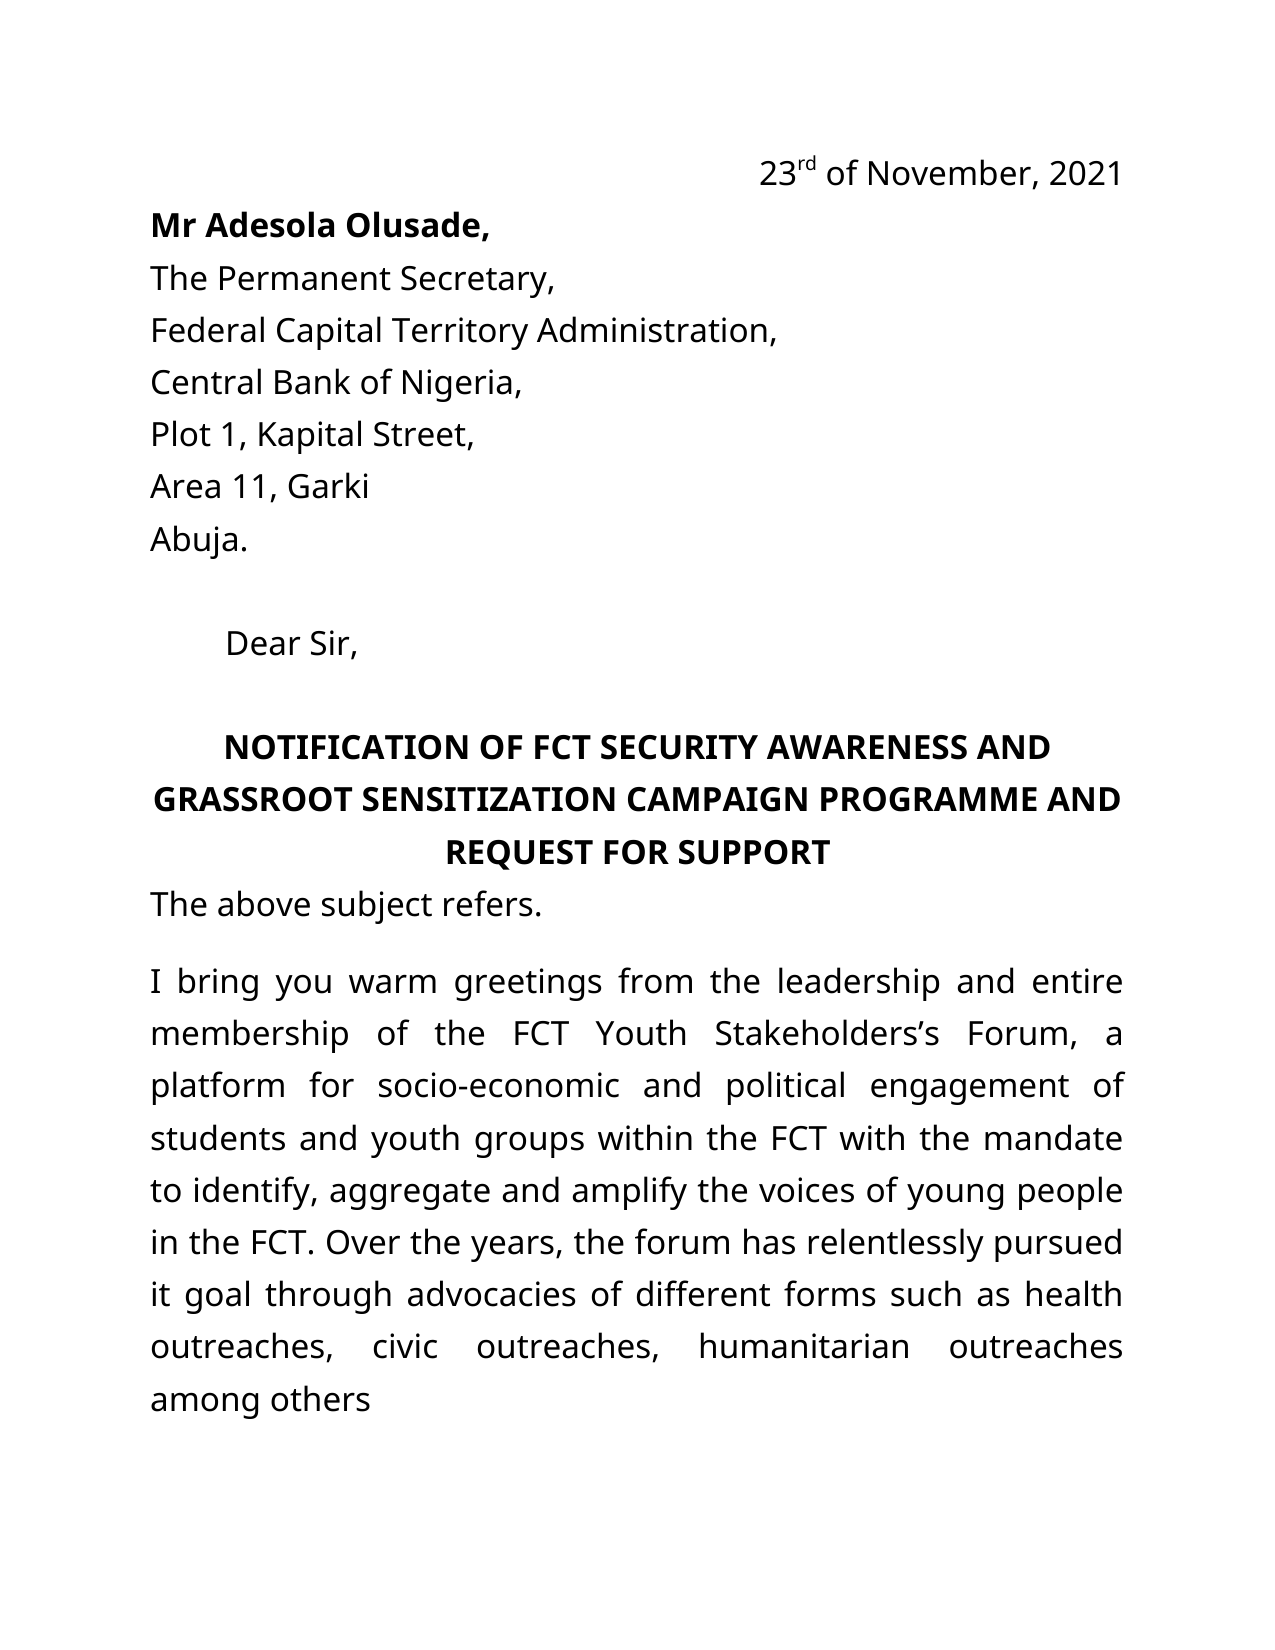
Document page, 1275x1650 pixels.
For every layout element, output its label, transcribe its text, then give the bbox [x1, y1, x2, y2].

text Plot 1, Kapital Street, [150, 411, 1125, 456]
text Central Bank of Nigeria, [150, 359, 1125, 404]
text I bring you warm greetings from the leadership and entire membership of the FCT Youth Stakeholders’s Forum, a platform for socio-economic and political engagement of students and youth groups within the FCT with the mandate to identify, aggregate and amplify the voices of young people in the FCT. Over the years, the forum has relentlessly pursued it goal through advocacies of different forms such as health outreaches, civic outreaches, humanitarian outreaches among others [150, 958, 1125, 1421]
text NOTIFICATION OF FCT SECURITY AWARENESS AND GRASSROOT SENSITIZATION CAMPAIGN PROGRAMME AND REQUEST FOR SUPPORT [150, 724, 1125, 874]
text Federal Capital Territory Administration, [150, 307, 1125, 352]
text Mr Adesola Olusade, [150, 202, 1125, 248]
text Abuja. [150, 515, 1125, 561]
text The Permanent Secretary, [150, 254, 1125, 300]
text 23rd of November, 2021 [150, 150, 1125, 195]
text Dear Sir, [150, 620, 1125, 665]
text Area 11, Garki [150, 463, 1125, 508]
text The above subject refers. [150, 881, 1125, 926]
